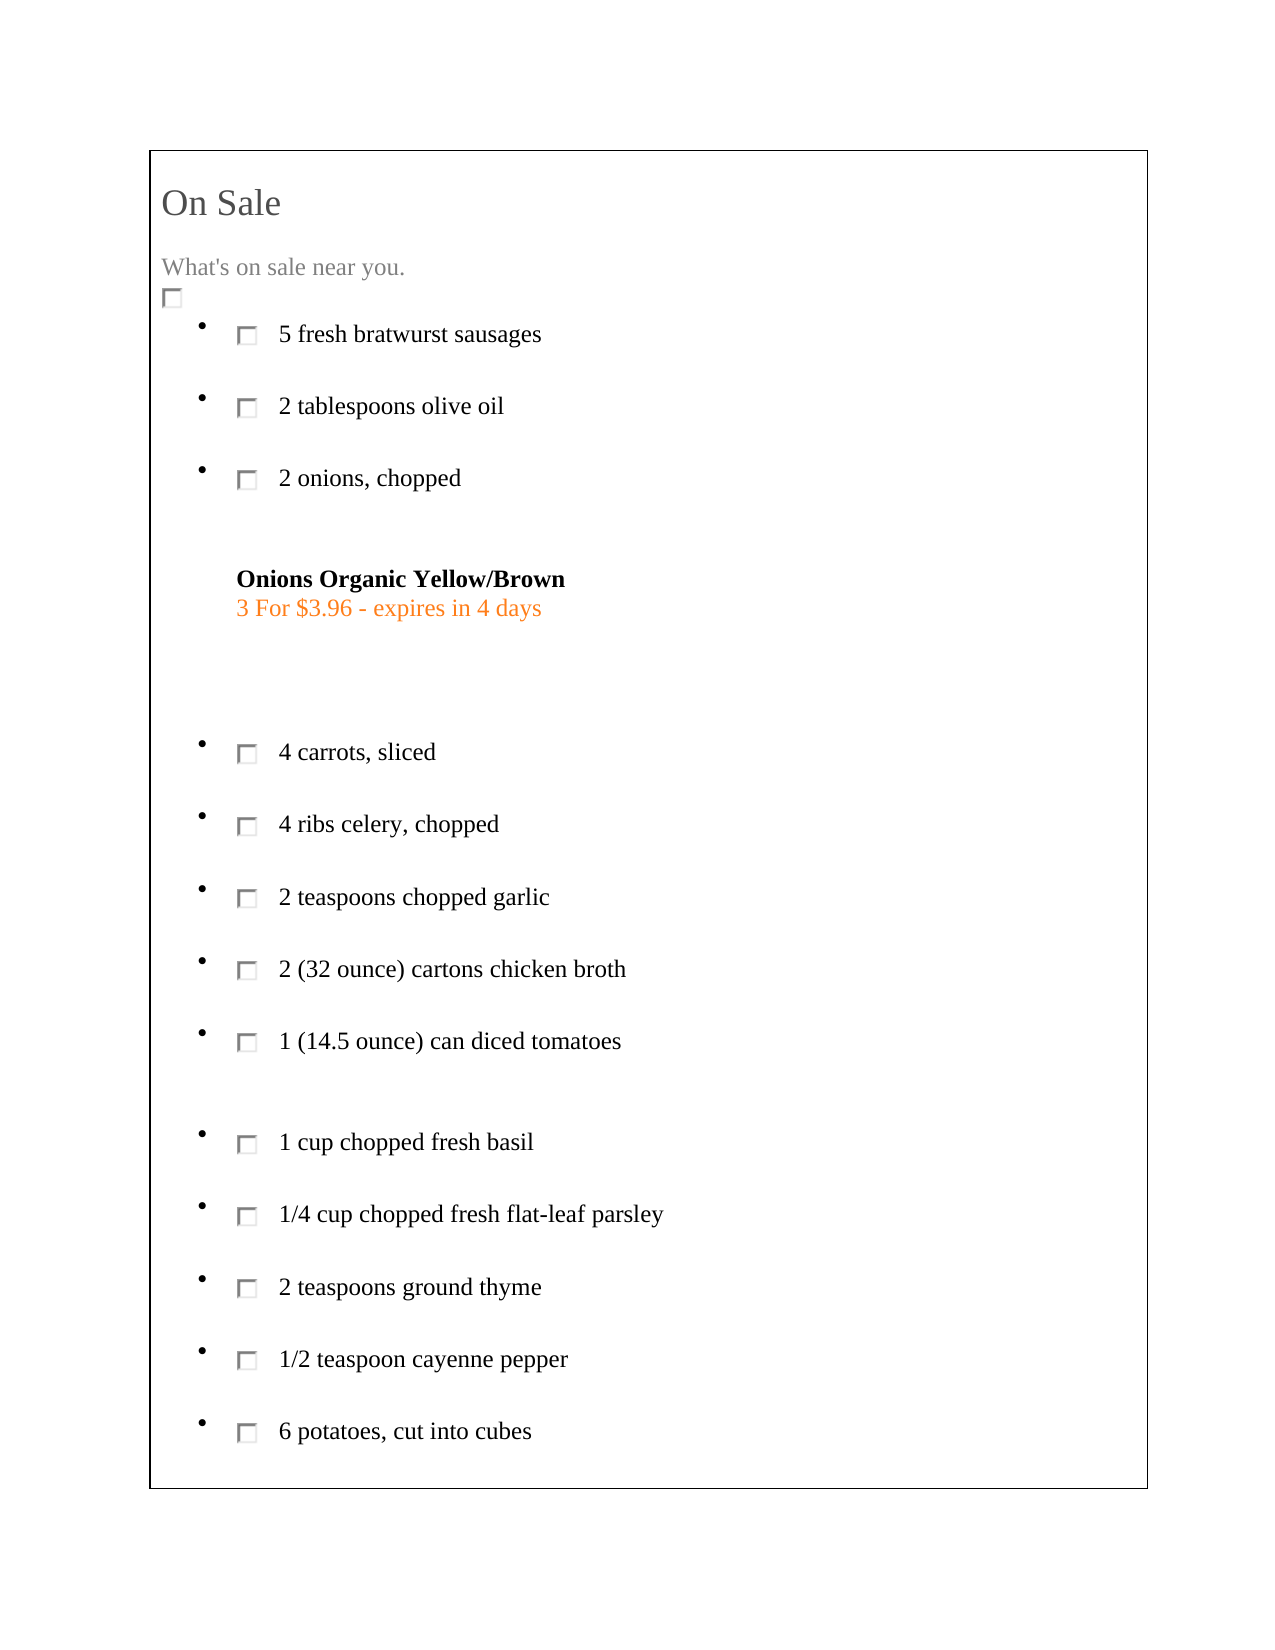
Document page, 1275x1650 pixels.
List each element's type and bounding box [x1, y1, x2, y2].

table_cell [151, 151, 1147, 1488]
